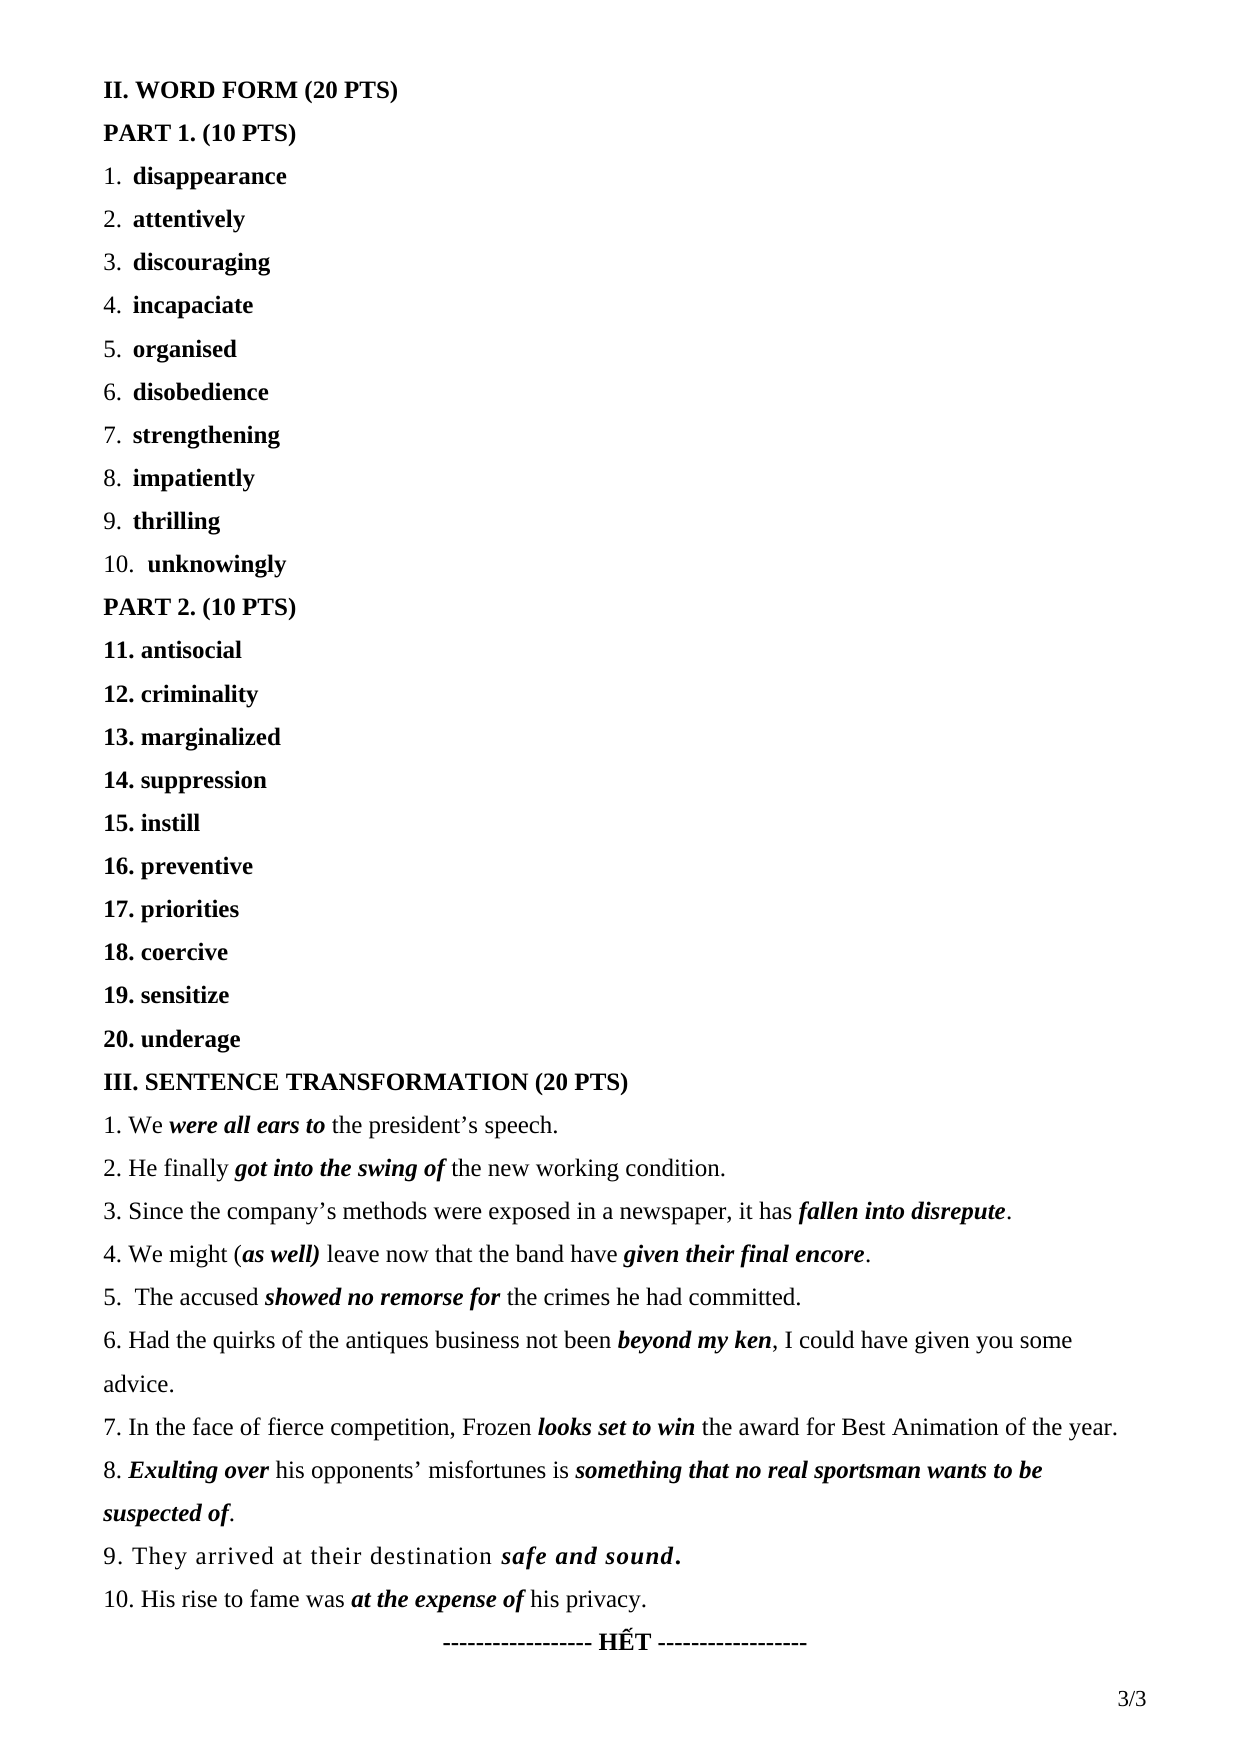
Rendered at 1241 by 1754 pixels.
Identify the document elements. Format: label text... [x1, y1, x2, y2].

text II. WORD FORM (20 PTS) [103, 75, 1146, 104]
list organised [103, 334, 1146, 362]
list thrilling [103, 506, 1146, 535]
list incapaciate [103, 291, 1146, 319]
list discouraging [103, 247, 1146, 276]
text 13. marginalized [103, 722, 1146, 751]
text 18. coercive [103, 937, 1146, 966]
text 20. underage [103, 1024, 1146, 1052]
text PART 2. (10 PTS) [103, 592, 1146, 621]
text 16. preventive [103, 851, 1146, 880]
list strengthening [103, 420, 1146, 449]
text 5. The accused showed no remorse for the crimes he had committed. [103, 1282, 1146, 1311]
list unknowingly [103, 549, 1146, 578]
text 4. We might (as well) leave now that the band have given their final encore. [103, 1239, 1146, 1268]
text 3. Since the company’s methods were exposed in a newspaper, it has fallen into disrepute. [103, 1196, 1146, 1225]
text 15. instill [103, 808, 1146, 837]
text 11. antisocial [103, 636, 1146, 664]
text ------------------ HẾT ------------------ [103, 1627, 1146, 1656]
list attentively [103, 204, 1146, 233]
list impatiently [103, 463, 1146, 492]
text 14. suppression [103, 765, 1146, 794]
text 6. Had the quirks of the antiques business not been beyond my ken, I could have given you some advice. [103, 1326, 1146, 1397]
text 2. He finally got into the swing of the new working condition. [103, 1153, 1146, 1182]
text 1. We were all ears to the president’s speech. [103, 1110, 1146, 1139]
list disappearance [103, 161, 1146, 190]
text 10. His rise to fame was at the expense of his privacy. [103, 1584, 1146, 1613]
text 19. sensitize [103, 981, 1146, 1009]
text 8. Exulting over his opponents’ misfortunes is something that no real sportsman wants to be suspected of. [103, 1455, 1146, 1527]
text 9. They arrived at their destination safe and sound. [103, 1541, 1146, 1570]
text 17. priorities [103, 894, 1146, 923]
list disobedience [103, 377, 1146, 406]
text PART 1. (10 PTS) [103, 118, 1146, 147]
text 7. In the face of fierce competition, Frozen looks set to win the award for Best Animation of the year. [103, 1412, 1146, 1441]
text III. SENTENCE TRANSFORMATION (20 PTS) [103, 1067, 1146, 1096]
text 12. criminality [103, 679, 1146, 707]
